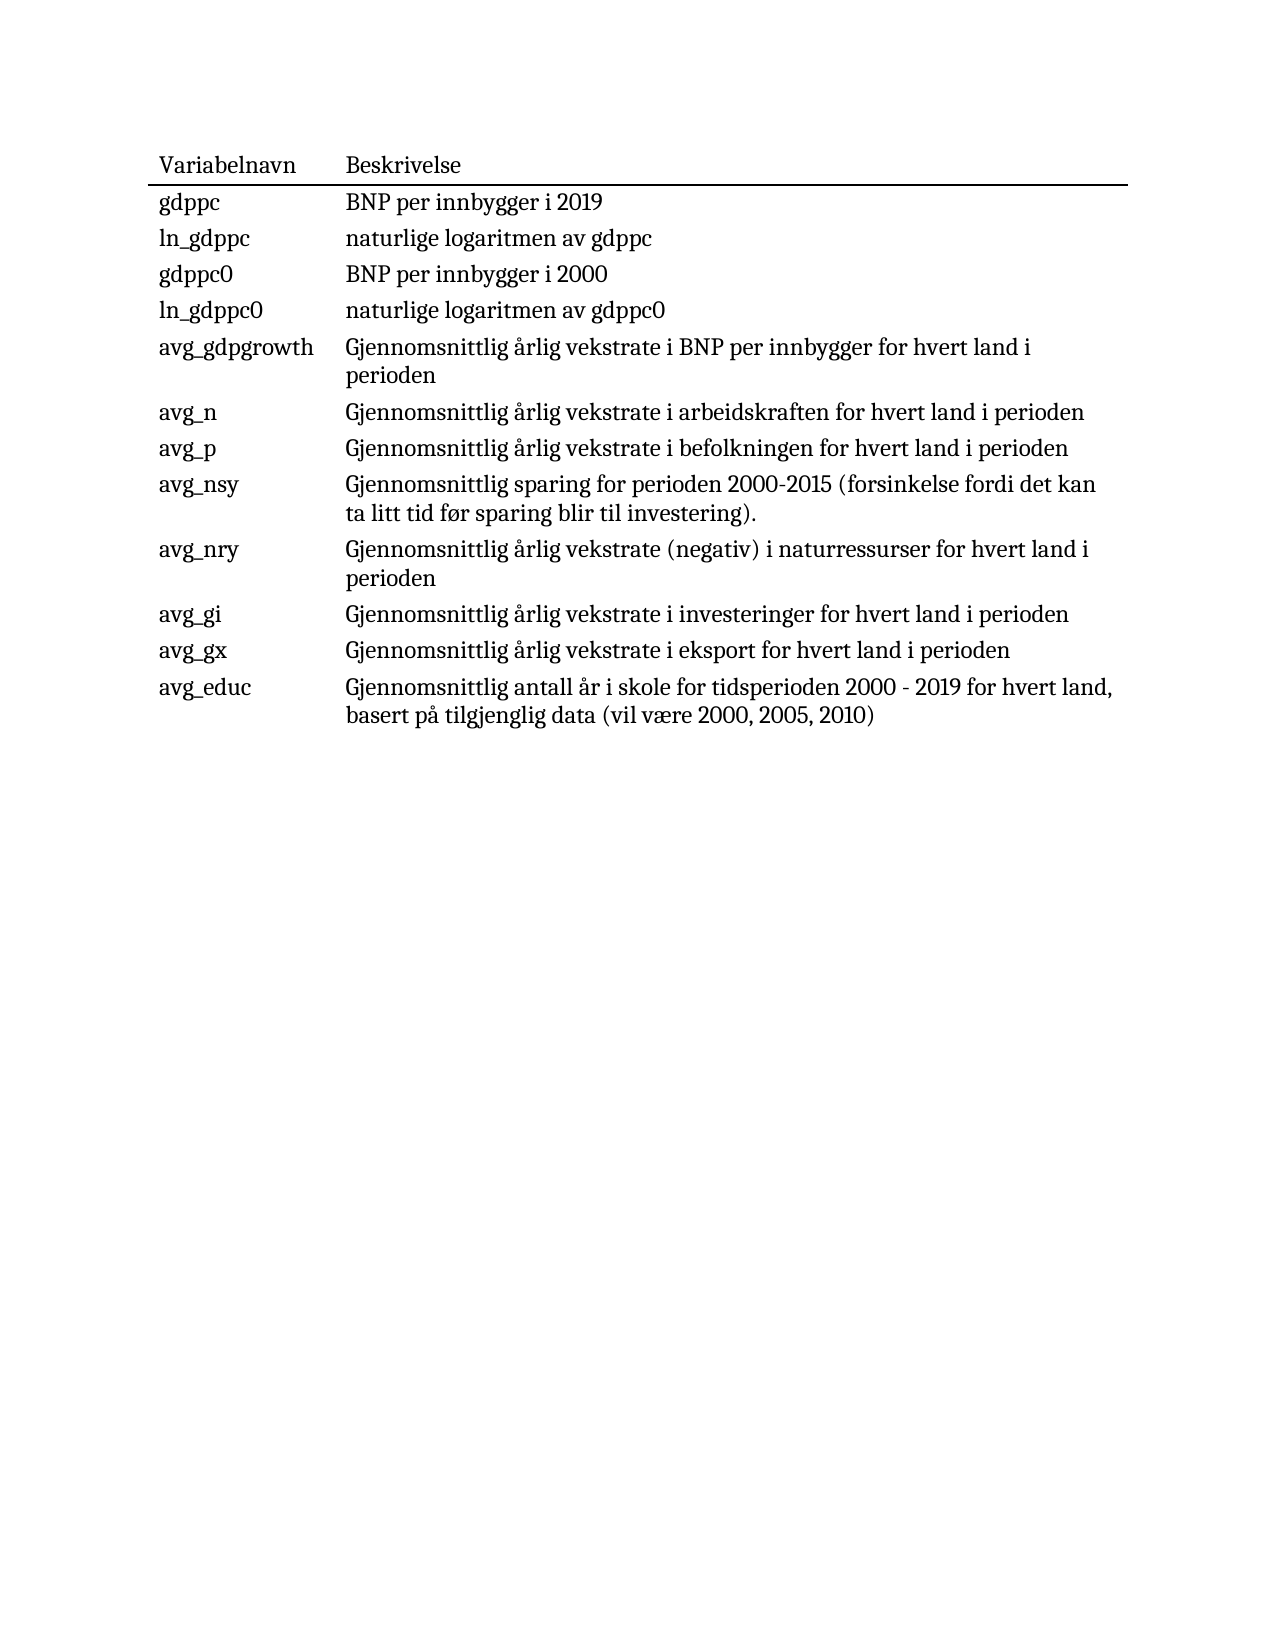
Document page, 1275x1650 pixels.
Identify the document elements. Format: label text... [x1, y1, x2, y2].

table_cell ln_gdppc [148, 220, 334, 256]
table_cell avg_nsy [148, 466, 334, 531]
table_cell Gjennomsnittlig antall år i skole for tidsperioden 2000 - 2019 for hvert land, basert på tilgjenglig data (vil være 2000, 2005, 2010) [334, 669, 1127, 734]
table_cell avg_educ [148, 669, 334, 734]
table_cell Gjennomsnittlig årlig vekstrate i investeringer for hvert land i perioden [334, 596, 1127, 633]
table_cell avg_gi [148, 596, 334, 633]
table_cell avg_n [148, 394, 334, 430]
table_cell Gjennomsnittlig årlig vekstrate (negativ) i naturressurser for hvert land i perioden [334, 531, 1127, 596]
table_cell ln_gdppc0 [148, 293, 334, 329]
table_header Beskrivelse [334, 148, 1127, 184]
table_cell naturlige logaritmen av gdppc [334, 220, 1127, 256]
table_cell avg_gdpgrowth [148, 329, 334, 394]
table_cell Gjennomsnittlig sparing for perioden 2000-2015 (forsinkelse fordi det kan ta litt tid før sparing blir til investering). [334, 466, 1127, 531]
table_cell Gjennomsnittlig årlig vekstrate i arbeidskraften for hvert land i perioden [334, 394, 1127, 430]
table_cell Gjennomsnittlig årlig vekstrate i BNP per innbygger for hvert land i perioden [334, 329, 1127, 394]
table_cell naturlige logaritmen av gdppc0 [334, 293, 1127, 329]
table_cell gdppc0 [148, 256, 334, 293]
table_cell avg_gx [148, 633, 334, 669]
table_cell Gjennomsnittlig årlig vekstrate i eksport for hvert land i perioden [334, 633, 1127, 669]
table_cell avg_nry [148, 531, 334, 596]
table_header Variabelnavn [148, 148, 334, 184]
table_cell avg_p [148, 430, 334, 466]
table_cell Gjennomsnittlig årlig vekstrate i befolkningen for hvert land i perioden [334, 430, 1127, 466]
table_cell BNP per innbygger i 2019 [334, 186, 1127, 220]
table_cell gdppc [148, 186, 334, 220]
table_cell BNP per innbygger i 2000 [334, 256, 1127, 293]
